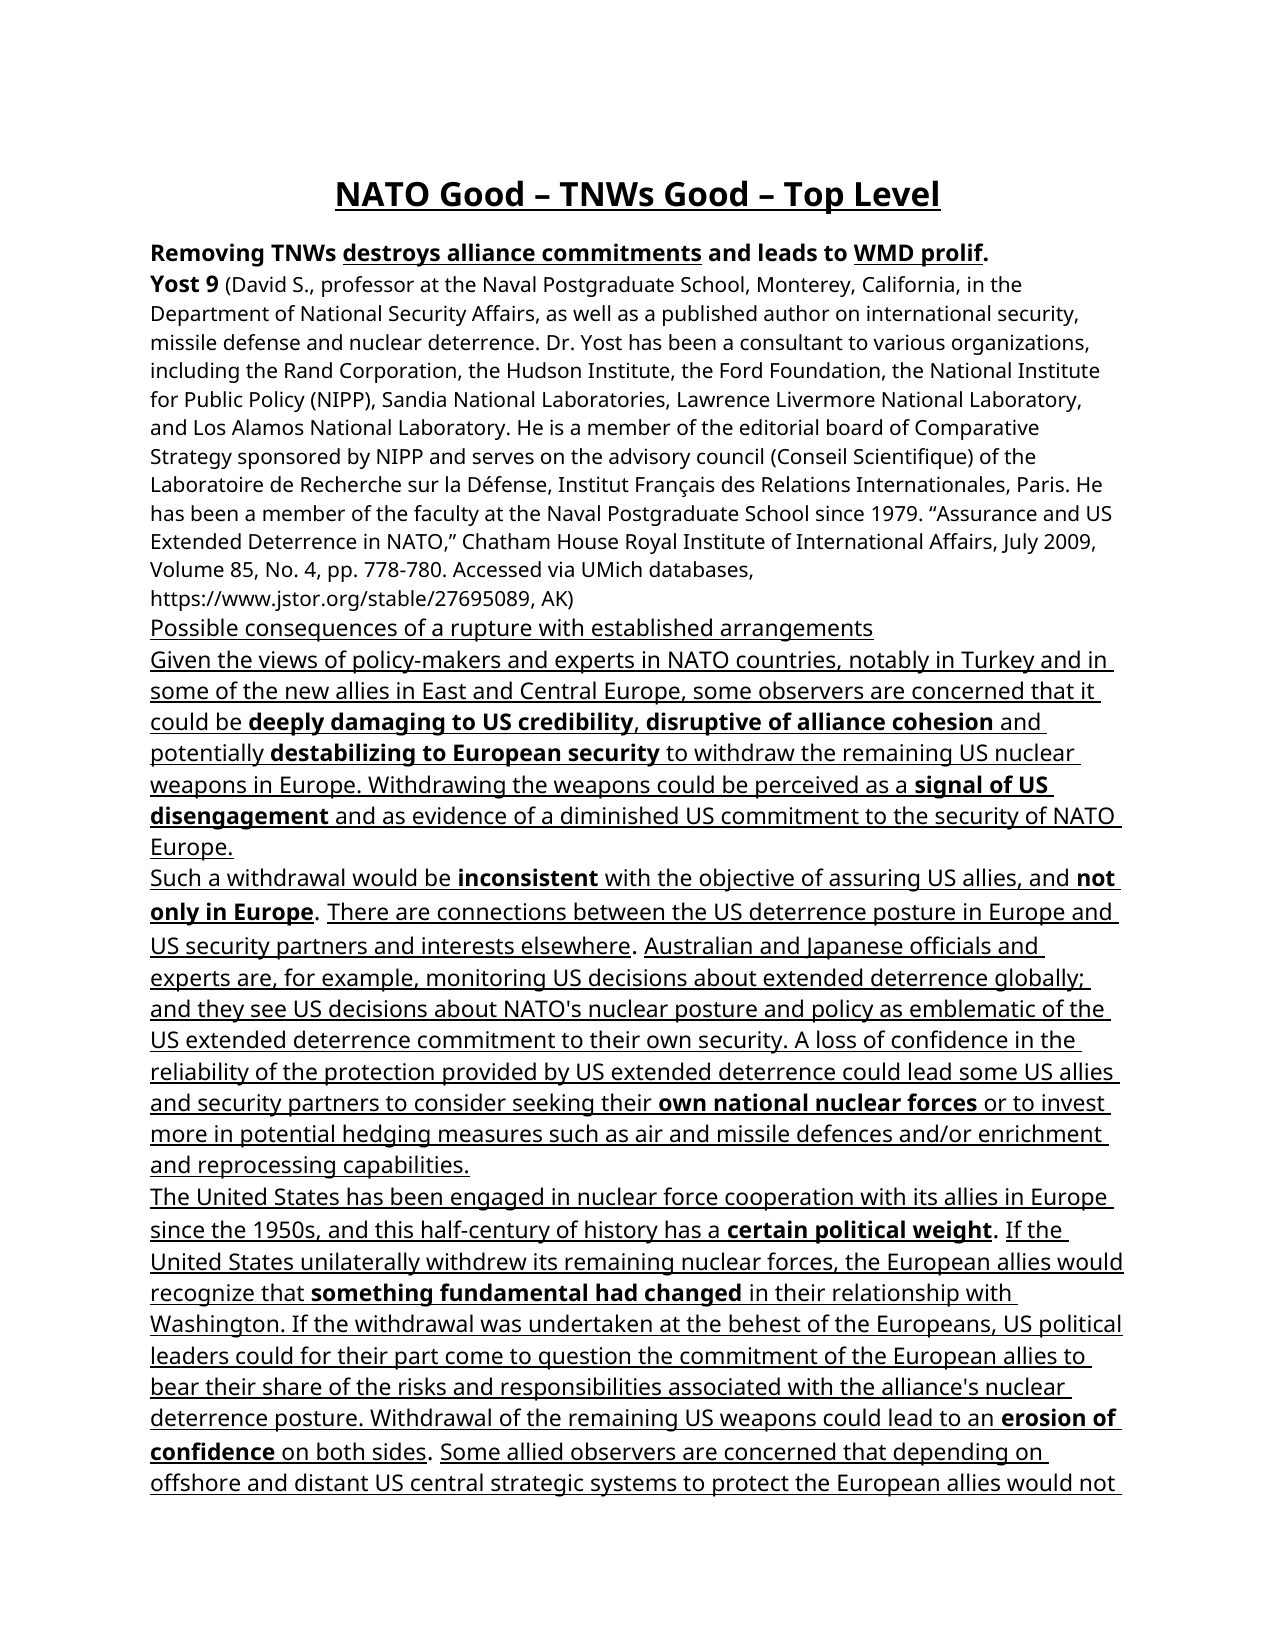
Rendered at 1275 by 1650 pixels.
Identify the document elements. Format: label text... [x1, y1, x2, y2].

text Given the views of policy-makers and experts in NATO countries, notably in Turkey and in some of the new allies in East and Central Europe, some observers are concerned that it could be deeply damaging to US credibility, disruptive of alliance cohesion and potentially destabilizing to European security to withdraw the remaining US nuclear weapons in Europe. Withdrawing the weapons could be perceived as a signal of US disengagement and as evidence of a diminished US commitment to the security of NATO Europe. [150, 644, 1125, 862]
text Such a withdrawal would be inconsistent with the objective of assuring US allies, and not only in Europe. There are connections between the US deterrence posture in Europe and US security partners and interests elsewhere. Australian and Japanese officials and experts are, for example, monitoring US decisions about extended deterrence globally; and they see US decisions about NATO's nuclear posture and policy as emblematic of the US extended deterrence commitment to their own security. A loss of confidence in the reliability of the protection provided by US extended deterrence could lead some US allies and security partners to consider seeking their own national nuclear forces or to invest more in potential hedging measures such as air and missile defences and/or enrichment and reprocessing capabilities. [150, 862, 1125, 1181]
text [150, 1181, 1125, 1499]
subtitle Removing TNWs destroys alliance commitments and leads to WMD prolif. [150, 237, 1125, 268]
text Possible consequences of a rupture with established arrangements [150, 612, 1125, 644]
text Yost 9 (David S., professor at the Naval Postgraduate School, Monterey, California, in the Department of National Security Affairs, as well as a published author on international security, missile defense and nuclear deterrence. Dr. Yost has been a consultant to various organizations, including the Rand Corporation, the Hudson Institute, the Ford Foundation, the National Institute for Public Policy (NIPP), Sandia National Laboratories, Lawrence Livermore National Laboratory, and Los Alamos National Laboratory. He is a member of the editorial board of Comparative Strategy sponsored by NIPP and serves on the advisory council (Conseil Scientifique) of the Laboratoire de Recherche sur la Défense, Institut Français des Relations Internationales, Paris. He has been a member of the faculty at the Naval Postgraduate School since 1979. “Assurance and US Extended Deterrence in NATO,” Chatham House Royal Institute of International Affairs, July 2009, Volume 85, No. 4, pp. 778-780. Accessed via UMich databases, https://www.jstor.org/stable/27695089, AK) [150, 268, 1125, 612]
subtitle NATO Good – TNWs Good – Top Level [150, 171, 1125, 216]
